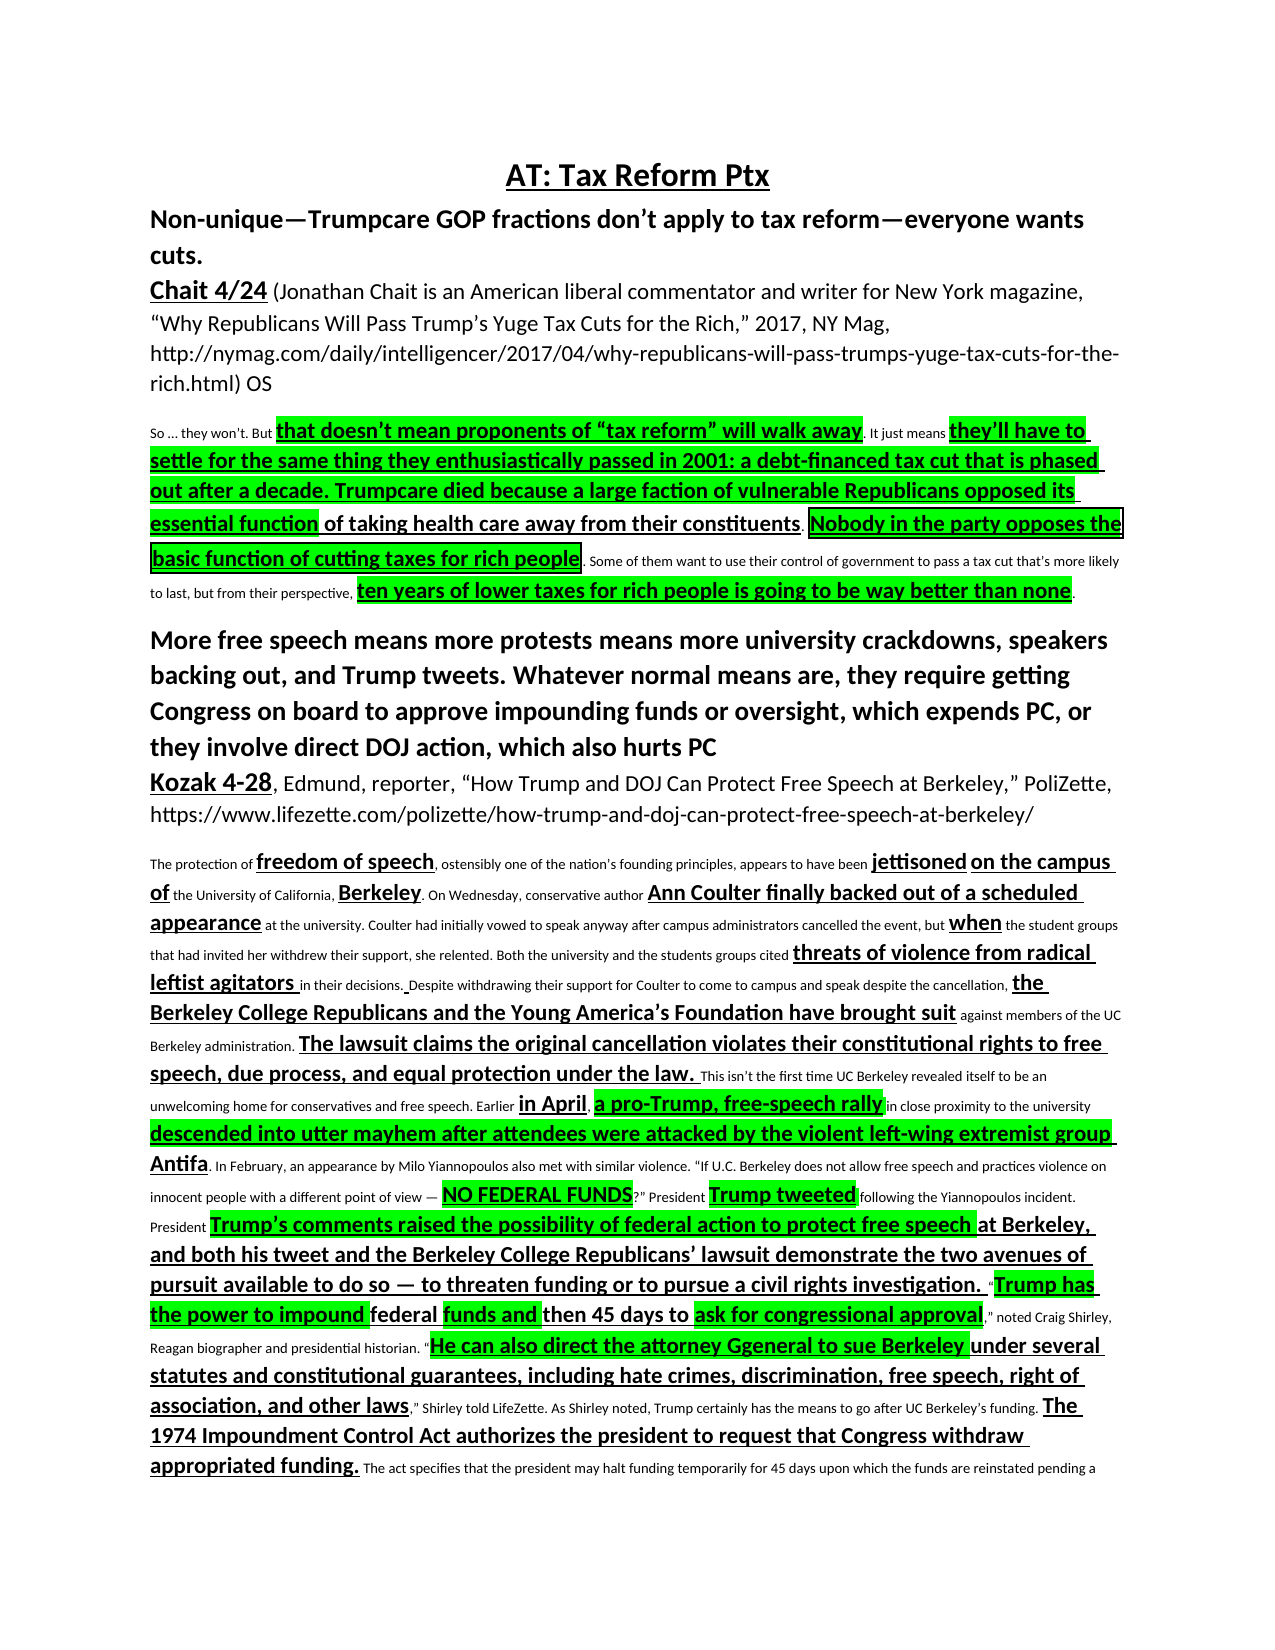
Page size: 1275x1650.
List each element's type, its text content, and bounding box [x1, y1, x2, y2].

subtitle More free speech means more protests means more university crackdowns, speakers backing out, and Trump tweets. Whatever normal means are, they require getting Congress on board to approve impounding funds or oversight, which expends PC, or they involve direct DOJ action, which also hurts PC [150, 623, 1125, 763]
text Kozak 4-28, Edmund, reporter, “How Trump and DOJ Can Protect Free Speech at Berkeley,” PoliZette, https://www.lifezette.com/polizette/how-trump-and-doj-can-protect-free-speech-at-berkeley/ [150, 765, 1125, 829]
text So … they won’t. But that doesn’t mean proponents of “tax reform” will walk away. It just means they’ll have to settle for the same thing they enthusiastically passed in 2001: a debt-financed tax cut that is phased out after a decade. Trumpcare died because a large faction of vulnerable Republicans opposed its essential function of taking health care away from their constituents. Nobody in the party opposes the basic function of cutting taxes for rich people. Some of them want to use their control of government to pass a tax cut that’s more likely to last, but from their perspective, ten years of lower taxes for rich people is going to be way better than none. [150, 416, 1125, 604]
text Chait 4/24 (Jonathan Chait is an American liberal commentator and writer for New York magazine, “Why Republicans Will Pass Trump’s Yuge Tax Cuts for the Rich,” 2017, NY Mag, http://nymag.com/daily/intelligencer/2017/04/why-republicans-will-pass-trumps-yuge-tax-cuts-for-the-rich.html) OS [150, 273, 1125, 397]
subtitle AT: Tax Reform Ptx [150, 154, 1125, 195]
subtitle Non-unique—Trumpcare GOP fractions don’t apply to tax reform—everyone wants cuts. [150, 202, 1125, 271]
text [150, 847, 1125, 1480]
